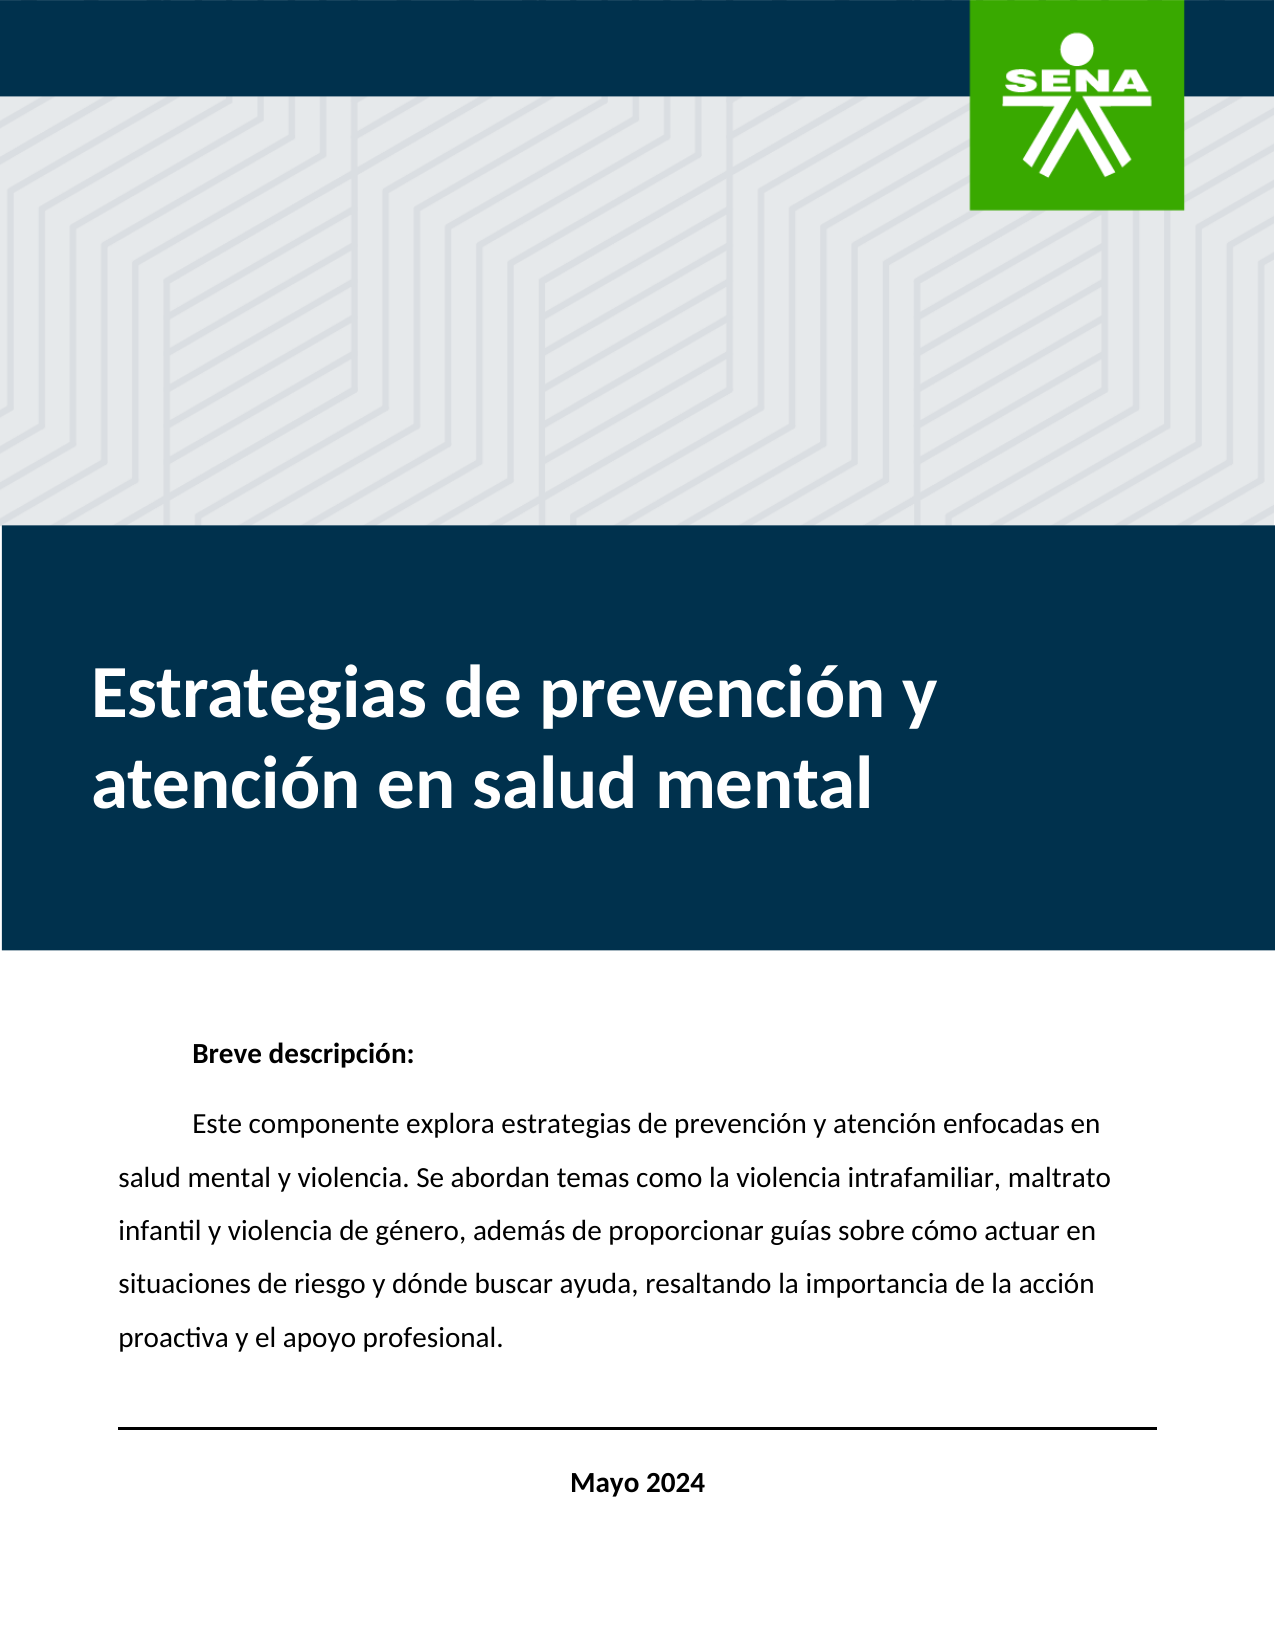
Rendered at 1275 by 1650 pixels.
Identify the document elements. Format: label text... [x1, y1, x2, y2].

text Breve descripción: [118, 1035, 1157, 1071]
text Mayo 2024 [118, 1464, 1157, 1500]
picture [0, 0, 1274, 527]
text Este componente explora estrategias de prevención y atención enfocadas en salud mental y violencia. Se abordan temas como la violencia intrafamiliar, maltrato infantil y violencia de género, además de proporcionar guías sobre cómo actuar en situaciones de riesgo y dónde buscar ayuda, resaltando la importancia de la acción proactiva y el apoyo profesional. [118, 1105, 1157, 1354]
